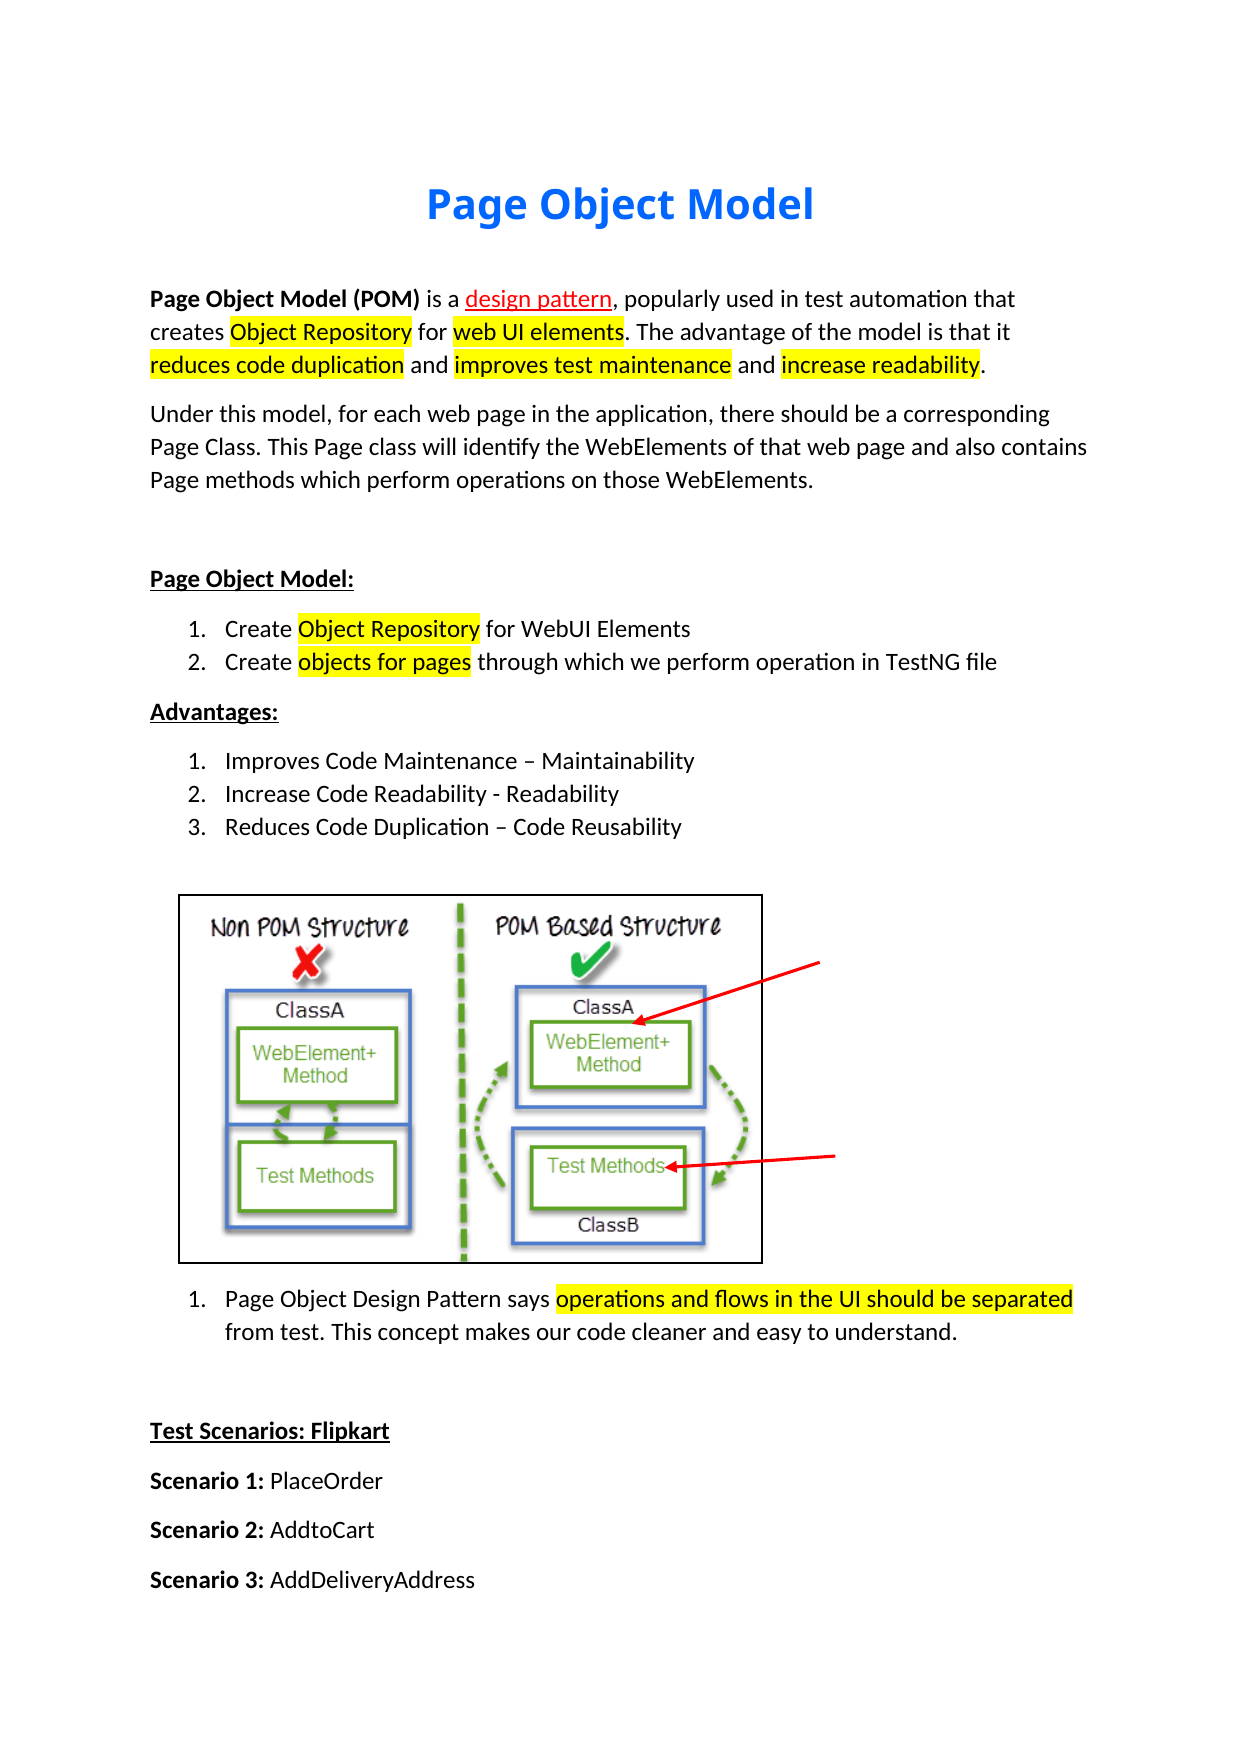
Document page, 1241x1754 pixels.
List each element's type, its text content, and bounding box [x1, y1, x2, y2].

text Under this model, for each web page in the application, there should be a corresponding Page Class. This Page class will identify the WebElements of that web page and also contains Page methods which perform operations on those WebElements. [150, 398, 1090, 495]
text Scenario 3: AddDeliveryAddress [150, 1564, 1090, 1595]
picture [180, 896, 761, 1262]
text Scenario 1: PlaceOrder [150, 1465, 1090, 1496]
list Page Object Design Pattern says operations and flows in the UI should be separated from test. This concept makes our code cleaner and easy to understand. [187, 1283, 1090, 1347]
text Advantages: [150, 696, 1090, 726]
text Scenario 2: AddtoCart [150, 1515, 1090, 1545]
list Create Object Repository for WebUI Elements [187, 613, 298, 644]
list Create Object Repository for WebUI Elements [480, 613, 1090, 644]
list Create objects for pages through which we perform operation in TestNG file [471, 646, 1090, 677]
list Increase Code Readability - Readability [187, 778, 1090, 809]
list Reduces Code Duplication – Code Reusability [187, 811, 1090, 842]
text Test Scenarios: Flipkart [150, 1416, 1090, 1446]
subtitle Page Object Model [150, 175, 1090, 232]
list Improves Code Maintenance – Maintainability [187, 745, 1090, 776]
text Page Object Model (POM) is a design pattern, popularly used in test automation that creates Object Repository for web UI elements. The advantage of the model is that it reduces code duplication and improves test maintenance and increase readability. [150, 283, 1090, 379]
text Page Object Model: [150, 563, 1090, 594]
